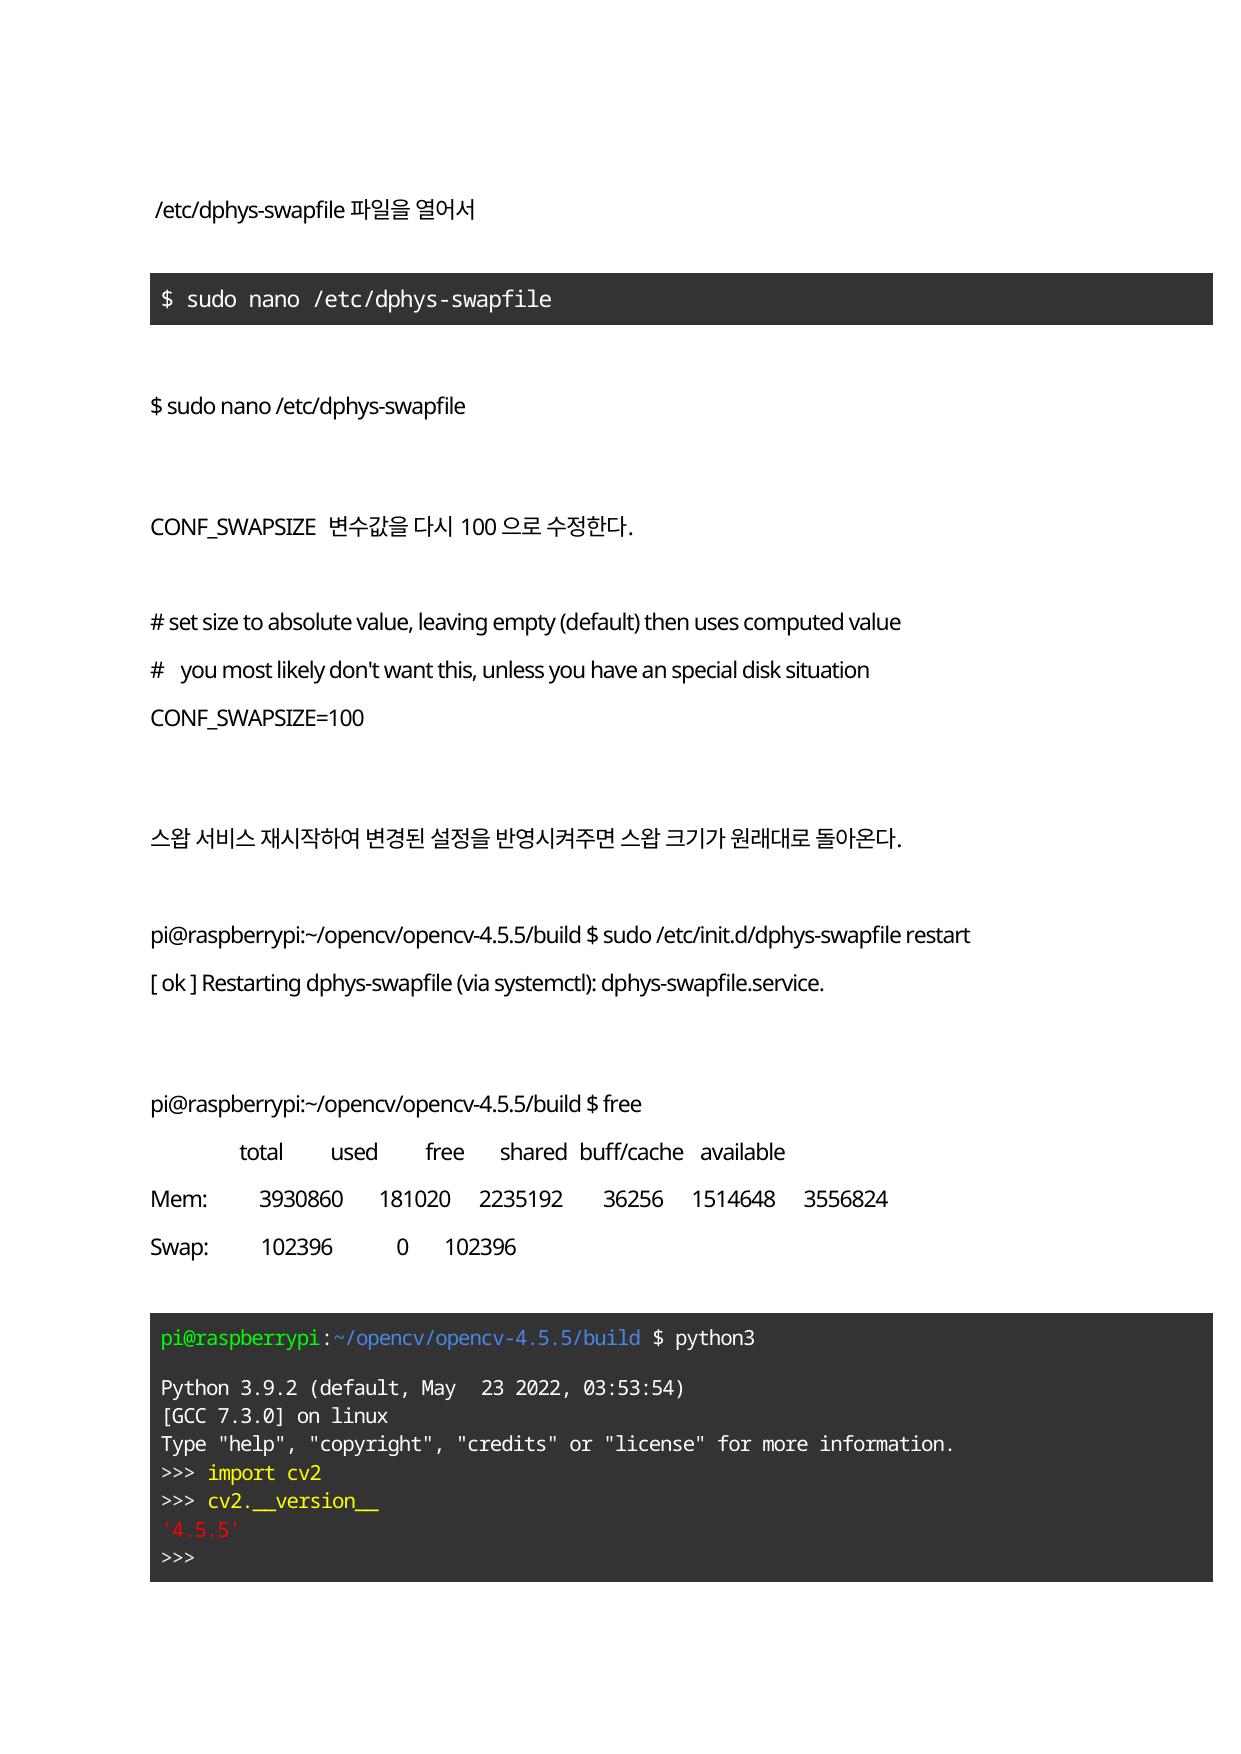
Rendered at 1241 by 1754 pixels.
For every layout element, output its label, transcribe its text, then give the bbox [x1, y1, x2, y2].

text Swap: 102396 0 102396 [150, 1215, 1090, 1263]
text Mem: 3930860 181020 2235192 36256 1514648 3556824 [150, 1167, 1090, 1215]
text # you most likely don't want this, unless you have an special disk situation [150, 638, 1090, 686]
text $ sudo nano /etc/dphys-swapfile [150, 373, 1090, 421]
table_header $ sudo nano /etc/dphys-swapfile [150, 273, 1213, 325]
table_cell Python 3.9.2 (default, May 23 2022, 03:53:54) [GCC 7.3.0] on linux Type "help", "copyright", "credits" or "license" for more information. >>> import cv2 >>> cv2.__version__ '4.5.5' >>> [150, 1362, 1213, 1582]
text total used free shared buff/cache available [150, 1119, 1090, 1167]
text CONF_SWAPSIZE 변수값을 다시 100으로 수정한다. [150, 494, 1090, 542]
text /etc/dphys-swapfile 파일을 열어서 [150, 177, 1090, 225]
text # set size to absolute value, leaving empty (default) then uses computed value [150, 590, 1090, 638]
text 스왑 서비스 재시작하여 변경된 설정을 반영시켜주면 스왑 크기가 원래대로 돌아온다. [150, 806, 1090, 854]
text [ ok ] Restarting dphys-swapfile (via systemctl): dphys-swapfile.service. [150, 950, 1090, 998]
table_header pi@raspberrypi:~/opencv/opencv-4.5.5/build $ python3 [150, 1313, 1213, 1362]
text CONF_SWAPSIZE=100 [150, 686, 1090, 733]
text pi@raspberrypi:~/opencv/opencv-4.5.5/build $ sudo /etc/init.d/dphys-swapfile restart [150, 902, 1090, 950]
text pi@raspberrypi:~/opencv/opencv-4.5.5/build $ free [150, 1071, 1090, 1119]
